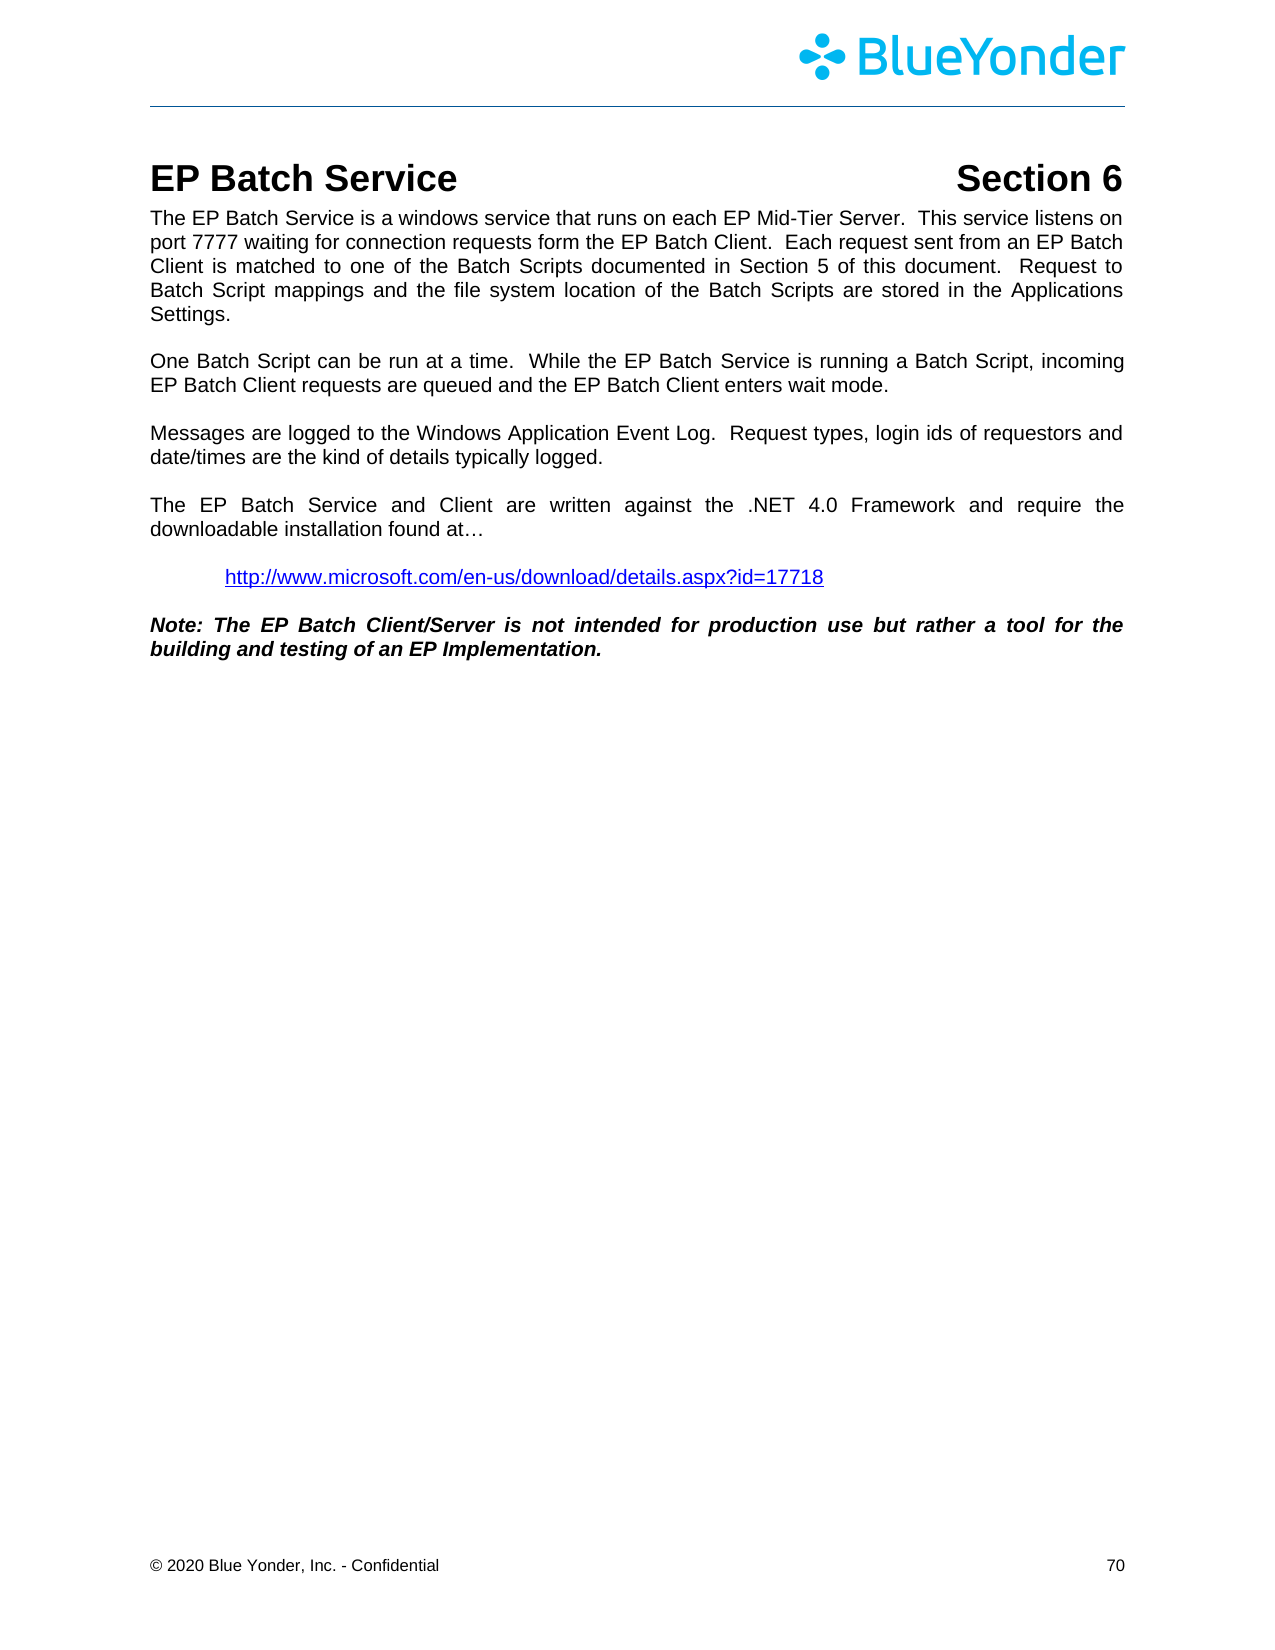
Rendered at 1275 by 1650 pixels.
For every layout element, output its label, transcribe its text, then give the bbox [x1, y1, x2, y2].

subtitle EP Batch Service Section 6 [150, 156, 1125, 199]
text http://www.microsoft.com/en-us/download/details.aspx?id=17718 [150, 565, 1125, 589]
text Note: The EP Batch Client/Server is not intended for production use but rather a tool for the building and testing of an EP Implementation. [150, 613, 1125, 661]
text Messages are logged to the Windows Application Event Log. Request types, login ids of requestors and date/times are the kind of details typically logged. [150, 421, 1125, 469]
picture [798, 32, 1127, 81]
text The EP Batch Service and Client are written against the .NET 4.0 Framework and require the downloadable installation found at… [150, 493, 1125, 541]
text The EP Batch Service is a windows service that runs on each EP Mid-Tier Server. This service listens on port 7777 waiting for connection requests form the EP Batch Client. Each request sent from an EP Batch Client is matched to one of the Batch Scripts documented in Section 5 of this document. Request to Batch Script mappings and the file system location of the Batch Scripts are stored in the Applications Settings. [150, 206, 1125, 325]
text One Batch Script can be run at a time. While the EP Batch Service is running a Batch Script, incoming EP Batch Client requests are queued and the EP Batch Client enters wait mode. [150, 349, 1125, 397]
